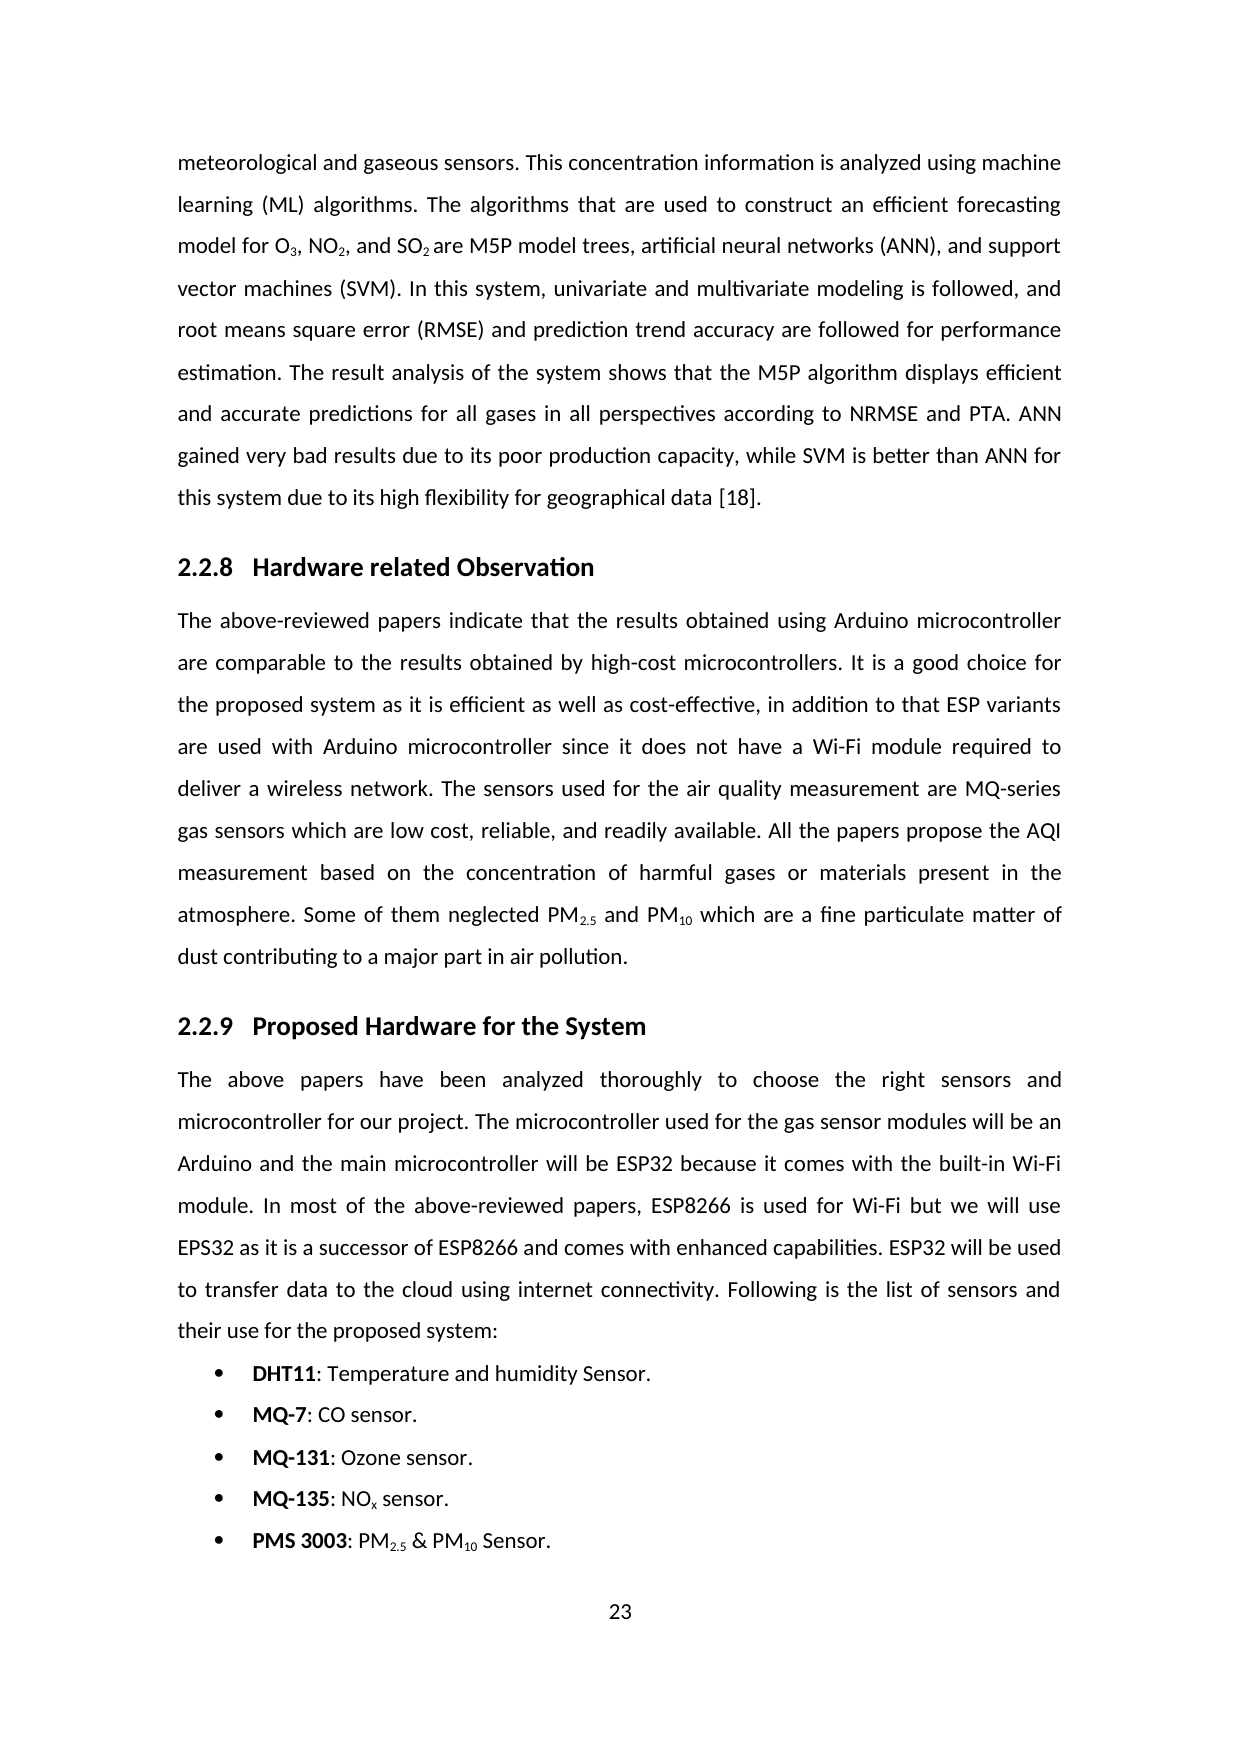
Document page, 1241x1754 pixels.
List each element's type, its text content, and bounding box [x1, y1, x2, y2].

list PMS 3003: PM2.5 & PM10 Sensor. [215, 1527, 1063, 1554]
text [177, 148, 1063, 512]
subtitle Hardware related Observation [177, 551, 1063, 583]
subtitle Proposed Hardware for the System [177, 1009, 1063, 1042]
list MQ-135: NOx sensor. [215, 1484, 1063, 1513]
list MQ-131: Ozone sensor. [215, 1443, 1063, 1471]
list MQ-7: CO sensor. [215, 1401, 1063, 1429]
text The above papers have been analyzed thoroughly to choose the right sensors and microcontroller for our project. The microcontroller used for the gas sensor modules will be an Arduino and the main microcontroller will be ESP32 because it comes with the built-in Wi-Fi module. In most of the above-reviewed papers, ESP8266 is used for Wi-Fi but we will use EPS32 as it is a successor of ESP8266 and comes with enhanced capabilities. ESP32 will be used to transfer data to the cloud using internet connectivity. Following is the list of sensors and their use for the proposed system: [177, 1065, 1063, 1345]
list DHT11: Temperature and humidity Sensor. [215, 1359, 1063, 1387]
text The above-reviewed papers indicate that the results obtained using Arduino microcontroller are comparable to the results obtained by high-cost microcontrollers. It is a good choice for the proposed system as it is efficient as well as cost-effective, in addition to that ESP variants are used with Arduino microcontroller since it does not have a Wi-Fi module required to deliver a wireless network. The sensors used for the air quality measurement are MQ-series gas sensors which are low cost, reliable, and readily available. All the papers propose the AQI measurement based on the concentration of harmful gases or materials present in the atmosphere. Some of them neglected PM2.5 and PM10 which are a fine particulate matter of dust contributing to a major part in air pollution. [177, 606, 1063, 970]
